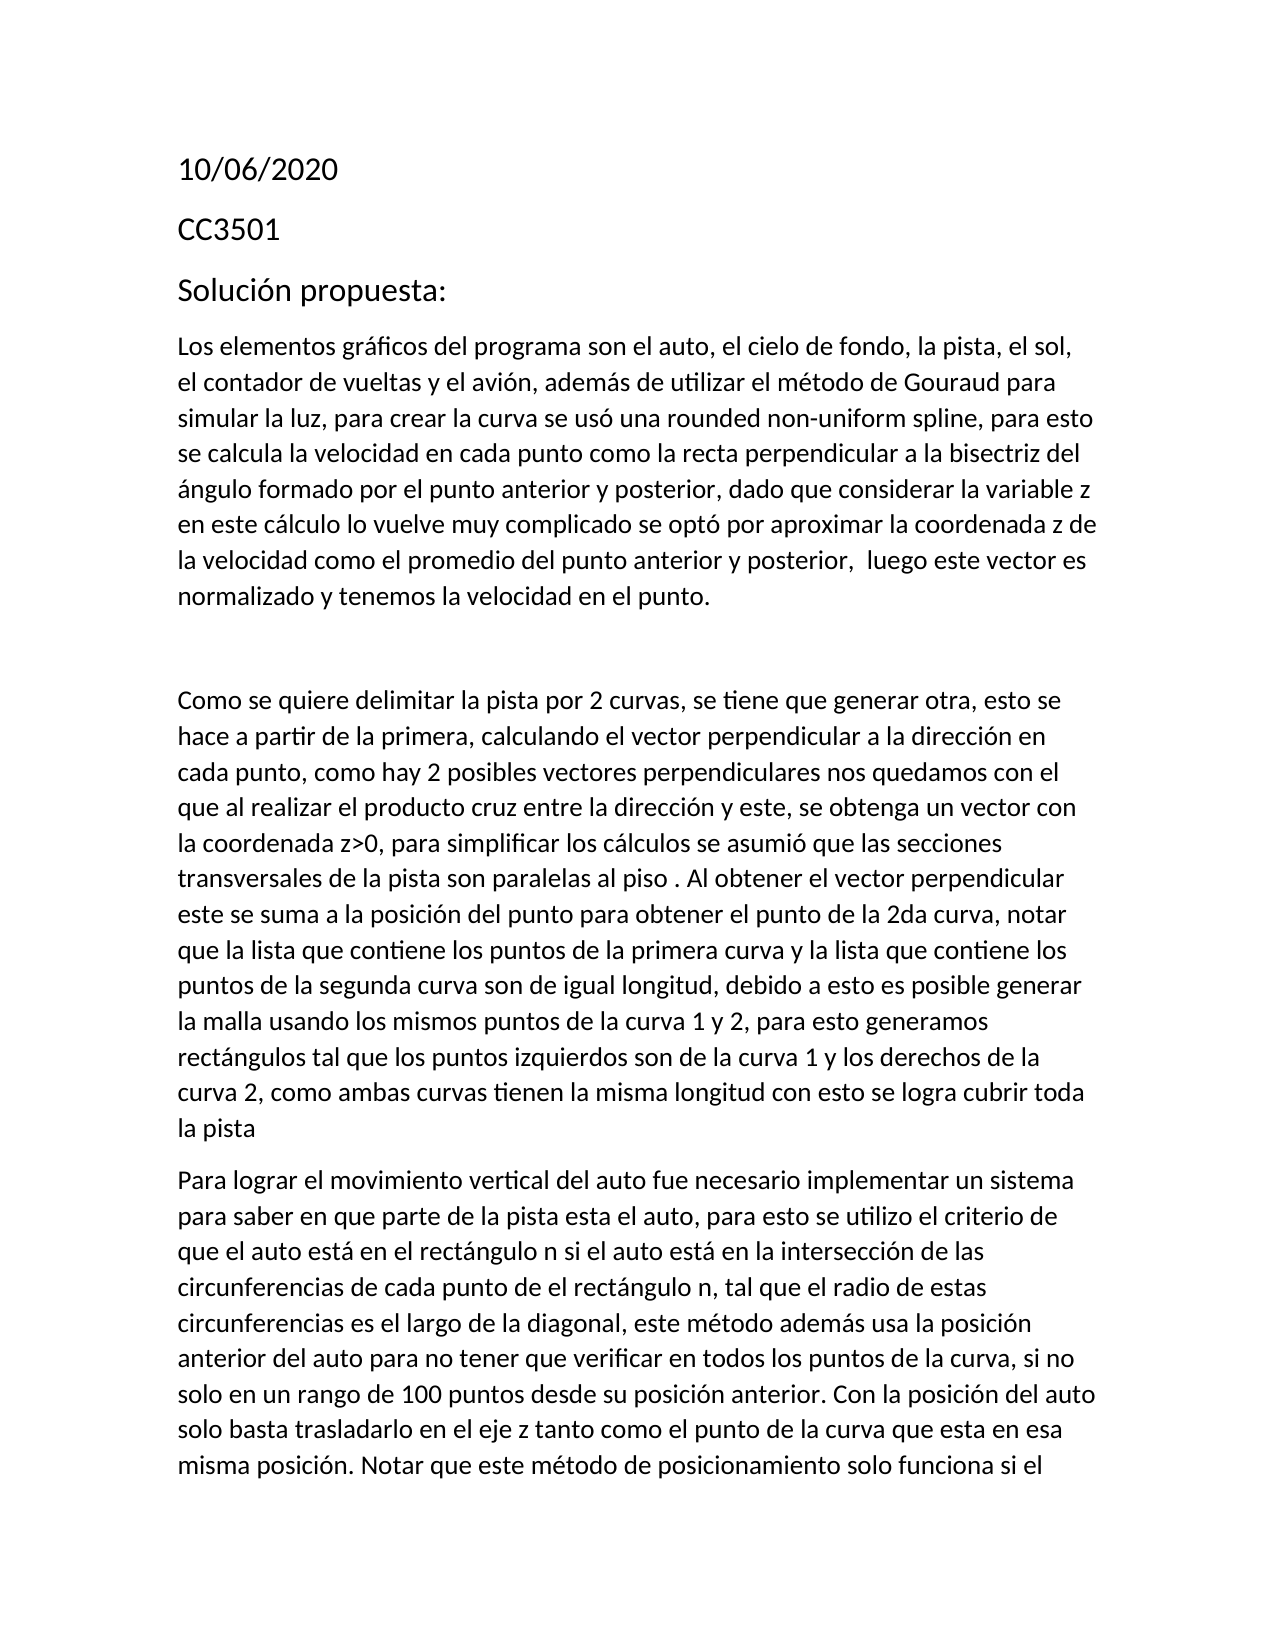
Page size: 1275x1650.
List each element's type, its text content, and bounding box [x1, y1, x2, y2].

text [177, 1163, 1098, 1481]
text CC3501 [177, 208, 1098, 249]
text 10/06/2020 [177, 148, 1098, 188]
text Los elementos gráficos del programa son el auto, el cielo de fondo, la pista, el sol, el contador de vueltas y el avión, además de utilizar el método de Gouraud para simular la luz, para crear la curva se usó una rounded non-uniform spline, para esto se calcula la velocidad en cada punto como la recta perpendicular a la bisectriz del ángulo formado por el punto anterior y posterior, dado que considerar la variable z en este cálculo lo vuelve muy complicado se optó por aproximar la coordenada z de la velocidad como el promedio del punto anterior y posterior, luego este vector es normalizado y tenemos la velocidad en el punto. [177, 329, 1098, 612]
text Como se quiere delimitar la pista por 2 curvas, se tiene que generar otra, esto se hace a partir de la primera, calculando el vector perpendicular a la dirección en cada punto, como hay 2 posibles vectores perpendiculares nos quedamos con el que al realizar el producto cruz entre la dirección y este, se obtenga un vector con la coordenada z>0, para simplificar los cálculos se asumió que las secciones transversales de la pista son paralelas al piso . Al obtener el vector perpendicular este se suma a la posición del punto para obtener el punto de la 2da curva, notar que la lista que contiene los puntos de la primera curva y la lista que contiene los puntos de la segunda curva son de igual longitud, debido a esto es posible generar la malla usando los mismos puntos de la curva 1 y 2, para esto generamos rectángulos tal que los puntos izquierdos son de la curva 1 y los derechos de la curva 2, como ambas curvas tienen la misma longitud con esto se logra cubrir toda la pista [177, 683, 1098, 1144]
text Solución propuesta: [177, 269, 1098, 309]
